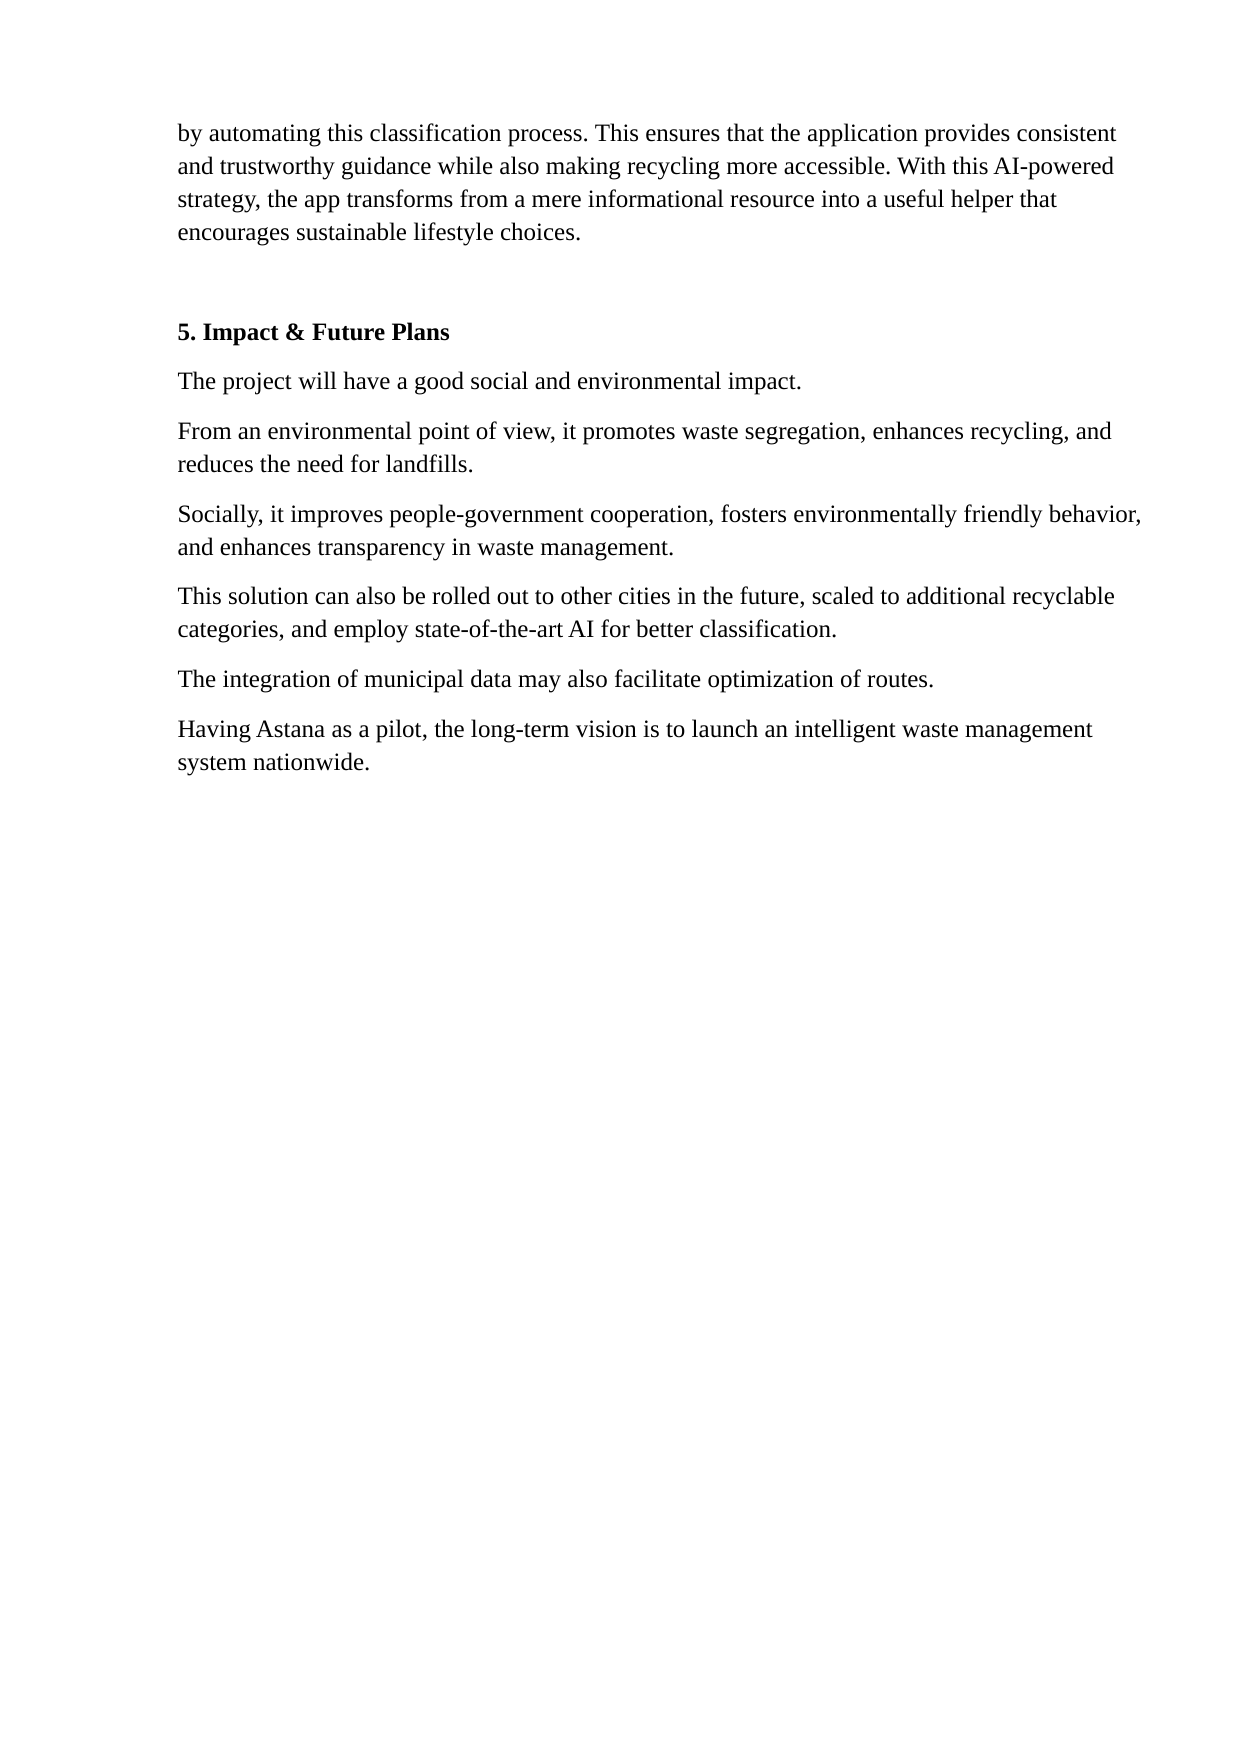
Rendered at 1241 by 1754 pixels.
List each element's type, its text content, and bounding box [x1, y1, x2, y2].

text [177, 118, 1152, 246]
text Having Astana as a pilot, the long-term vision is to launch an intelligent waste management system nationwide. [177, 714, 1152, 776]
text The integration of municipal data may also facilitate optimization of routes. [177, 664, 1152, 693]
text The project will have a good social and environmental impact. [177, 366, 1152, 395]
text This solution can also be rolled out to other cities in the future, scaled to additional recyclable categories, and employ state-of-the-art AI for better classification. [177, 581, 1152, 643]
text 5. Impact & Future Plans [177, 317, 1152, 345]
text Socially, it improves people-government cooperation, fosters environmentally friendly behavior, and enhances transparency in waste management. [177, 499, 1152, 560]
text From an environmental point of view, it promotes waste segregation, enhances recycling, and reduces the need for landfills. [177, 416, 1152, 478]
